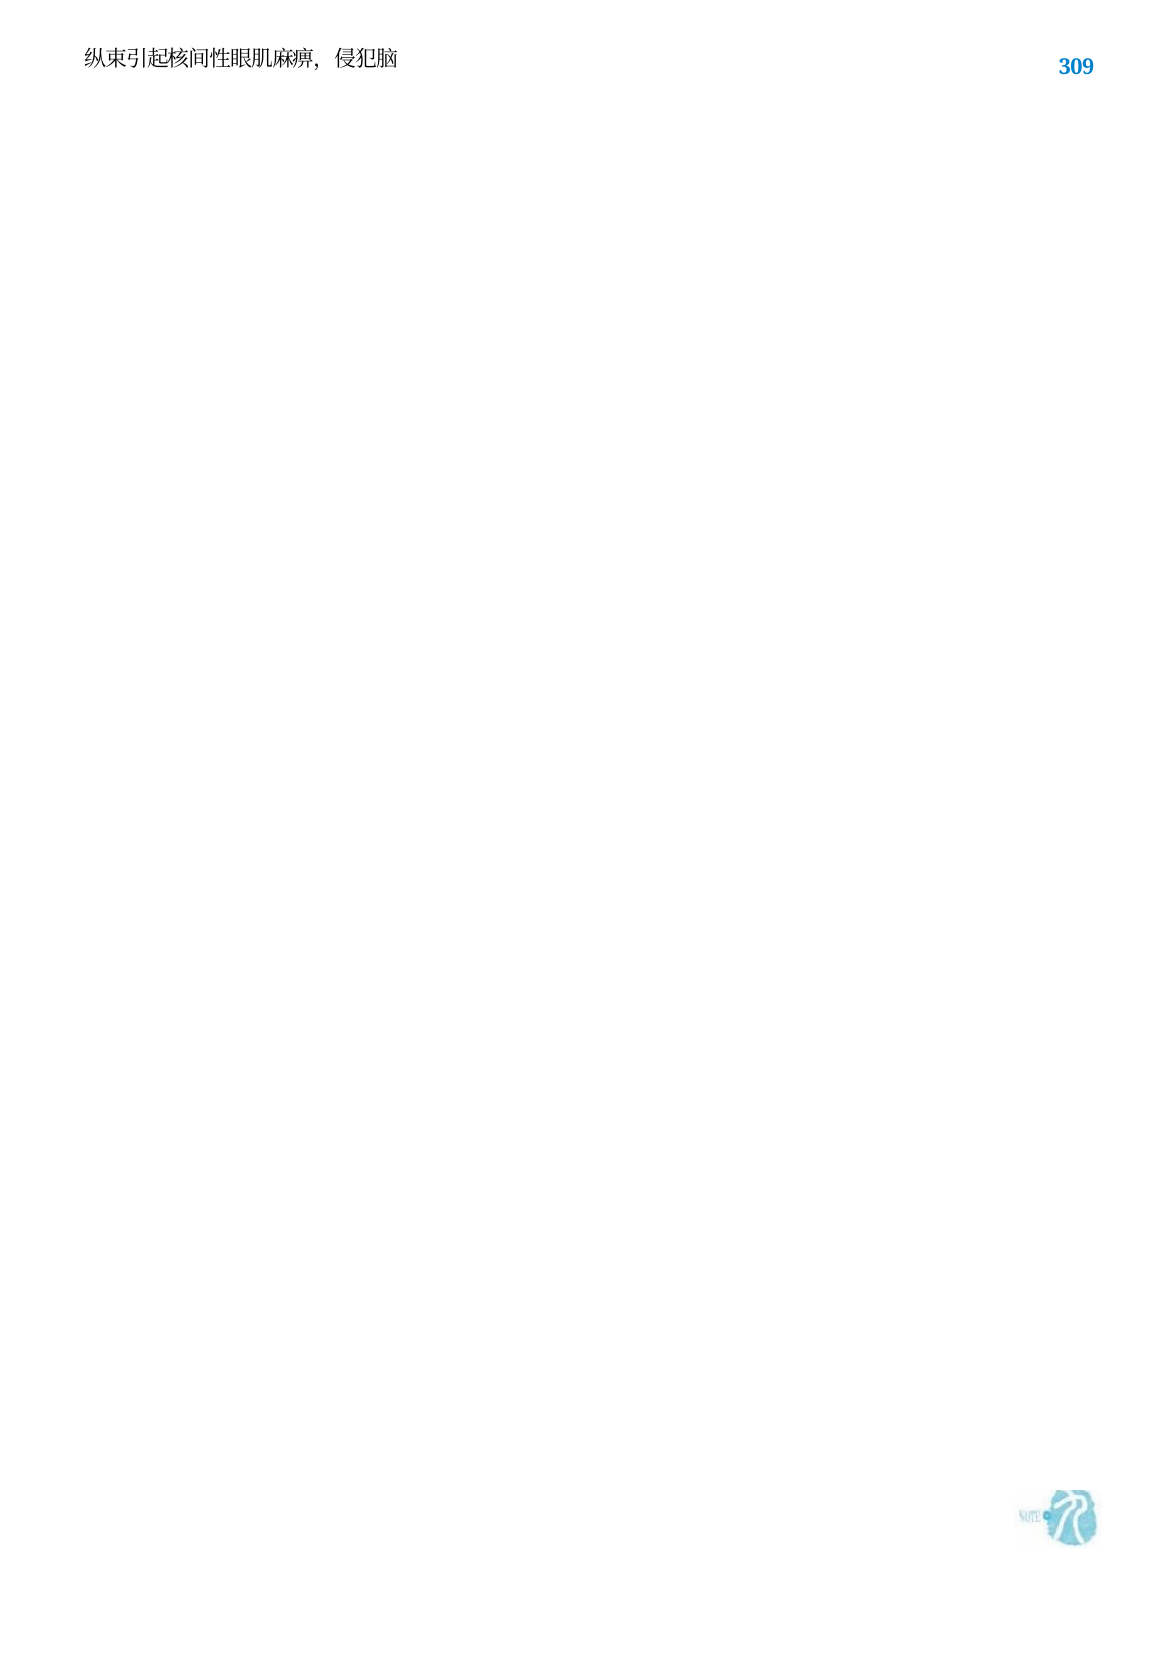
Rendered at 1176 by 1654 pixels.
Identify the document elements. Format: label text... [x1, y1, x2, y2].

text (3)眼部症状：常表现为急性视神经炎或球后视神经炎，多为急性起病的单眼视力下降，有时双 眼同时受累。眼底检查早期可见视乳头水肿或正常，以后出现视神经萎缩。约30%的病例有眼肌麻 痹及复视。眼球震颤多为水平性或水平加旋转性。病变侵犯内侧纵束引起核间性眼肌麻痹，侵犯脑 [84, 42, 984, 73]
text 309 [1058, 56, 1102, 79]
picture [1014, 1490, 1102, 1548]
